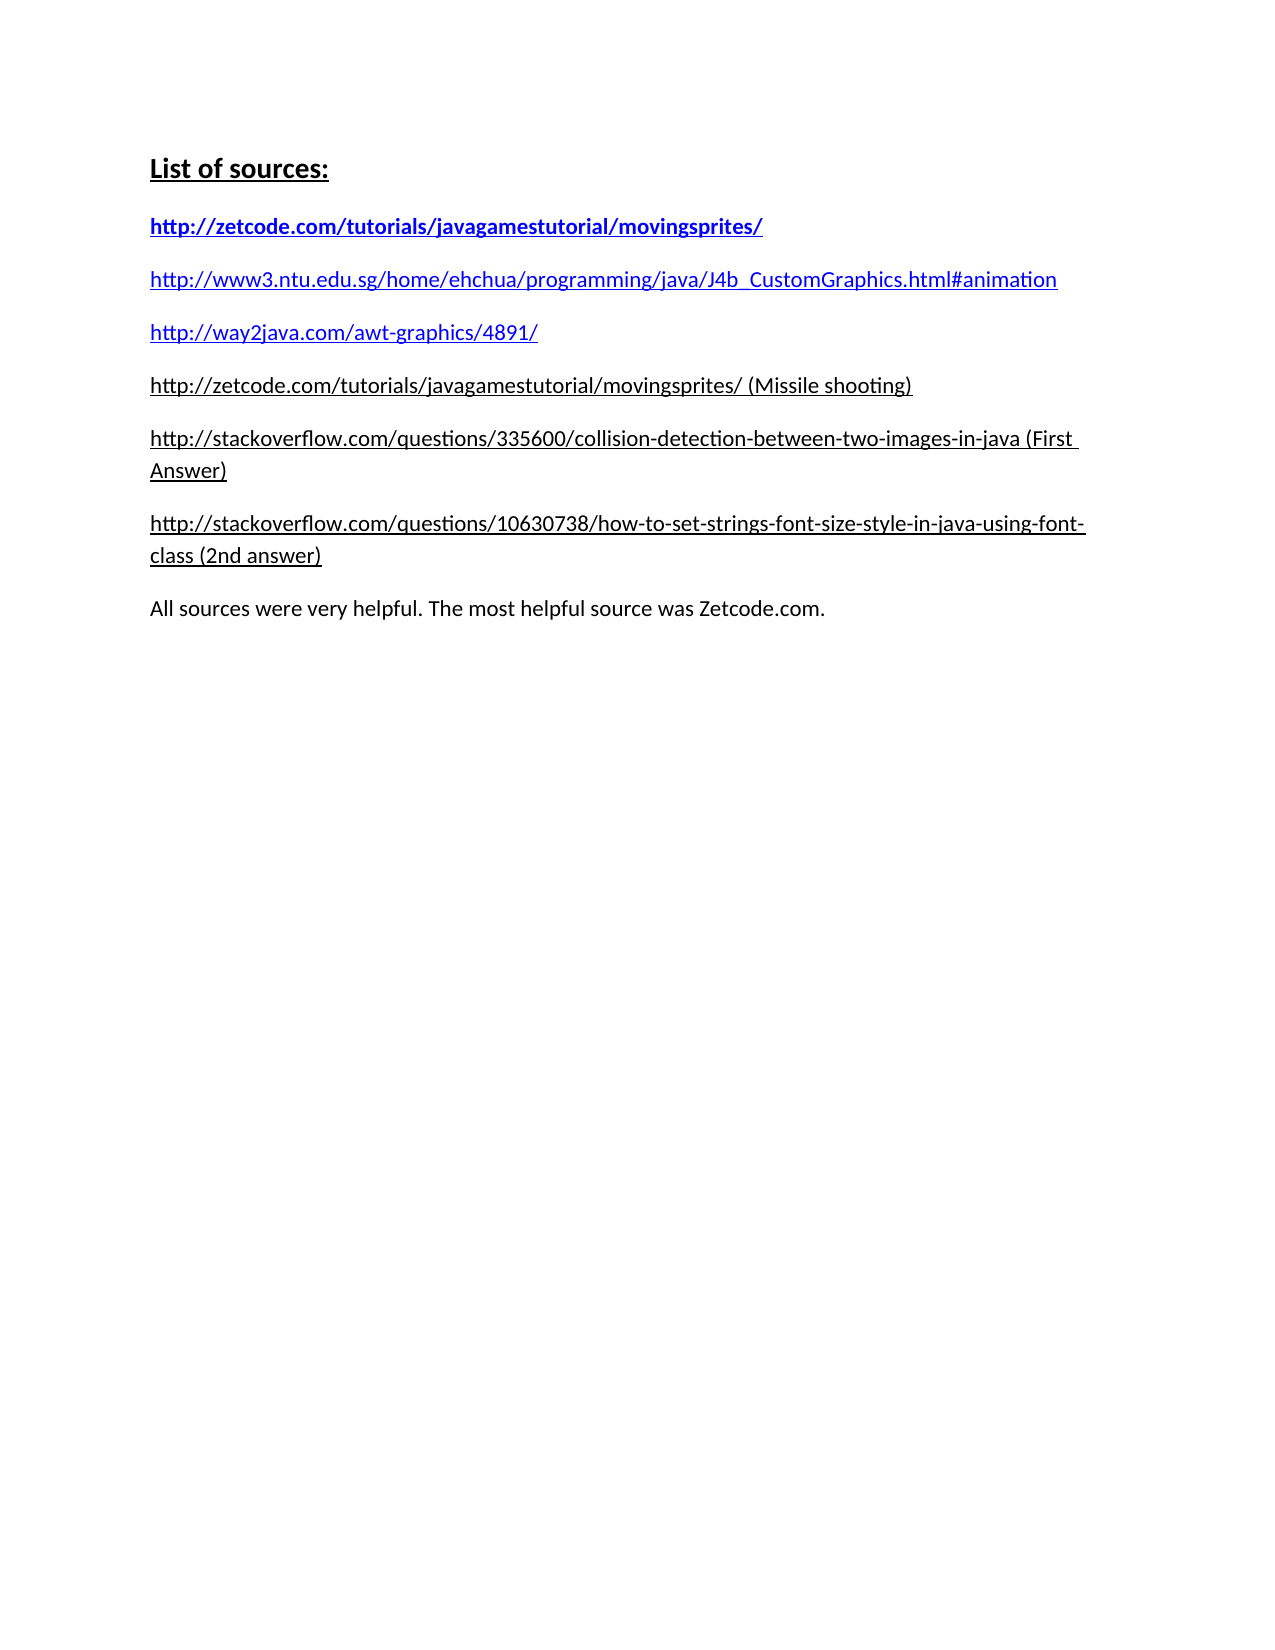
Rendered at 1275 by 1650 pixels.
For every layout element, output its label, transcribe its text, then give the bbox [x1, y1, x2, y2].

text http://way2java.com/awt-graphics/4891/ [150, 318, 1125, 346]
text http://stackoverflow.com/questions/335600/collision-detection-between-two-images-in-java (First Answer) [150, 424, 1125, 484]
text http://www3.ntu.edu.sg/home/ehchua/programming/java/J4b_CustomGraphics.html#animation [150, 265, 1125, 293]
text http://zetcode.com/tutorials/javagamestutorial/movingsprites/ [150, 212, 1125, 240]
text List of sources: [150, 150, 1125, 186]
text All sources were very helpful. The most helpful source was Zetcode.com. [150, 594, 1125, 622]
text http://zetcode.com/tutorials/javagamestutorial/movingsprites/ (Missile shooting) [150, 371, 1125, 399]
text http://stackoverflow.com/questions/10630738/how-to-set-strings-font-size-style-in-java-using-font-class (2nd answer) [150, 509, 1125, 569]
